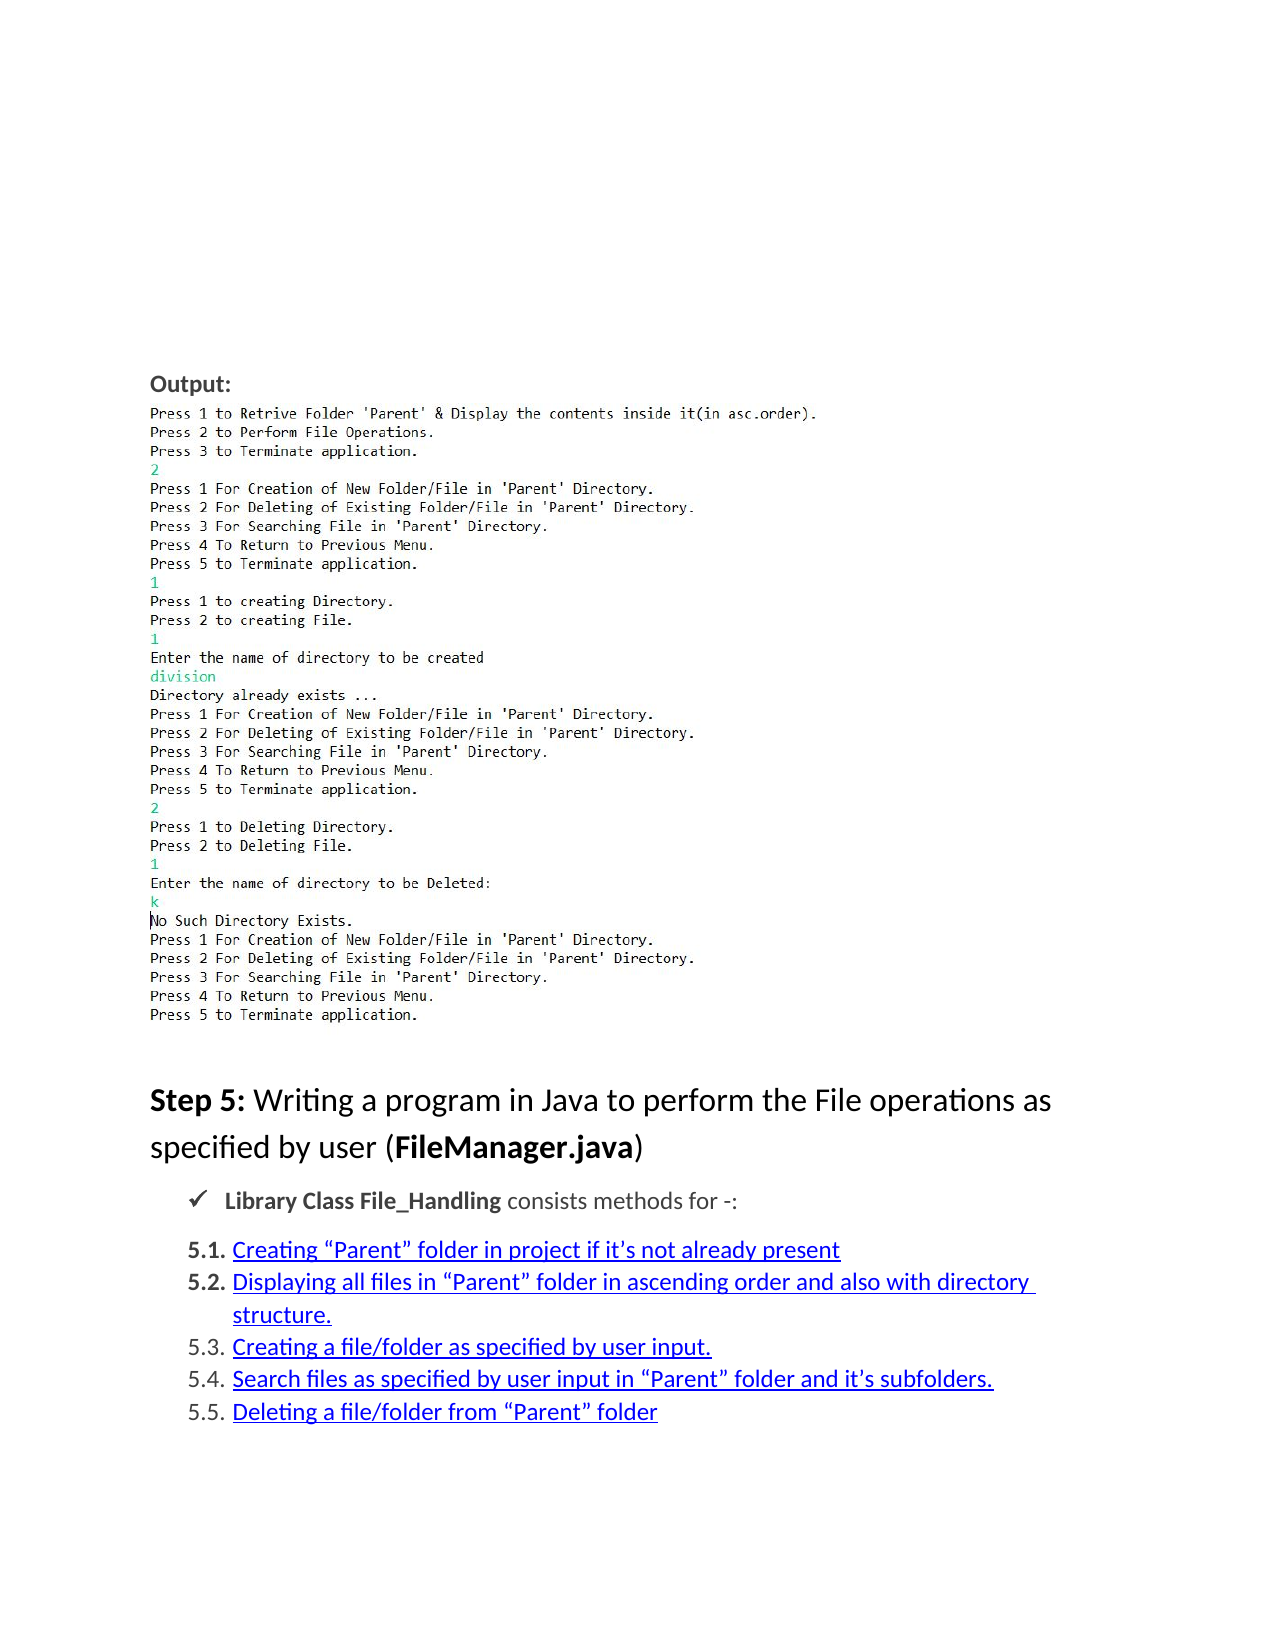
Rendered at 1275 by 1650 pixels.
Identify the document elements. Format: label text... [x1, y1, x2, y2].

list Library Class File_Handling consists methods for -: [187, 1185, 1125, 1216]
list Creating a file/folder as specified by user input. [187, 1331, 1125, 1362]
list Deleting a file/folder from “Parent” folder [187, 1396, 1125, 1426]
list Creating “Parent” folder in project if it’s not already present [187, 1234, 1125, 1265]
picture [150, 403, 1173, 1038]
list Displaying all files in “Parent” folder in ascending order and also with directory structure. [187, 1266, 1125, 1329]
text Output: [150, 369, 1125, 399]
list Search files as specified by user input in “Parent” folder and it’s subfolders. [187, 1363, 1125, 1394]
subtitle Step 5: Writing a program in Java to perform the File operations as specified by user (FileManager.java) [150, 1079, 1125, 1167]
